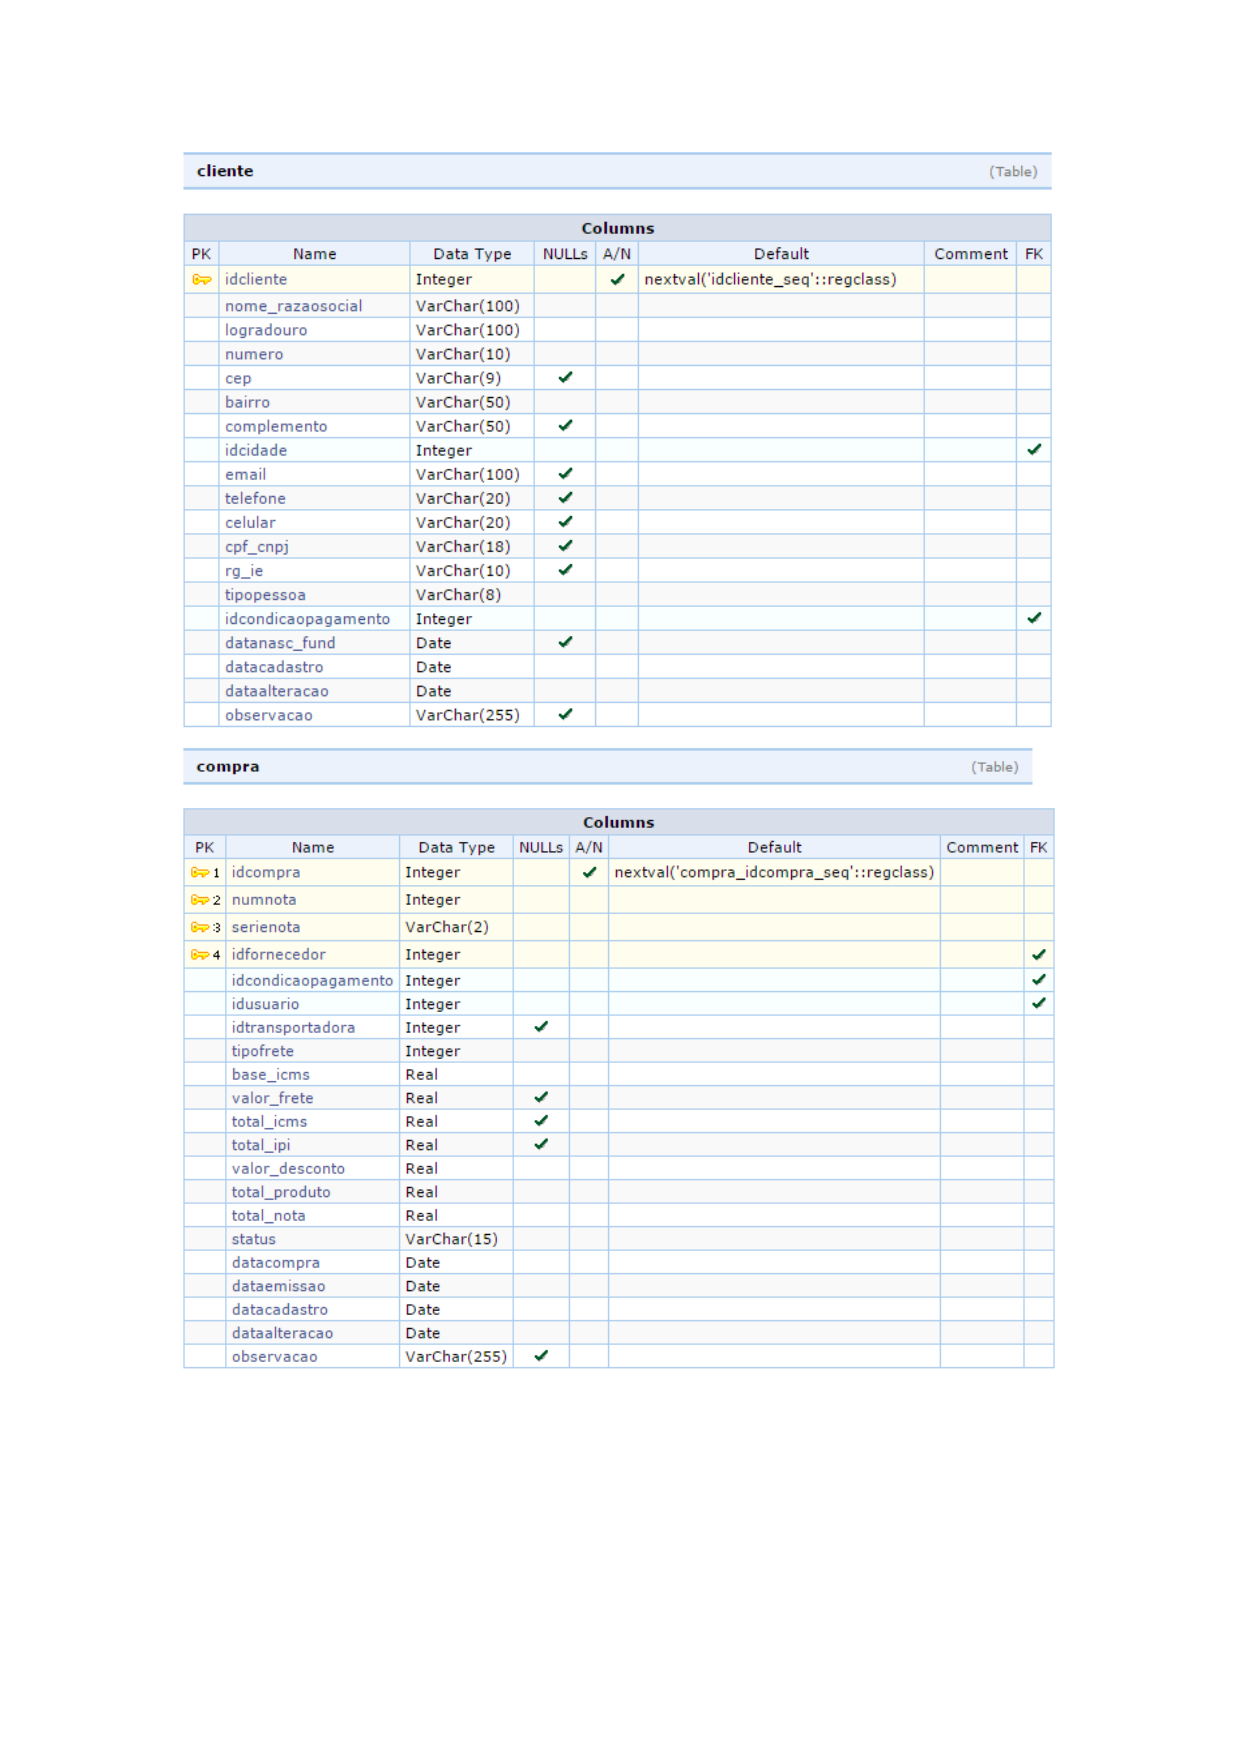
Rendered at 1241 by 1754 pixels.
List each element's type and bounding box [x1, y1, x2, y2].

picture [177, 147, 1063, 742]
picture [177, 743, 1063, 1375]
